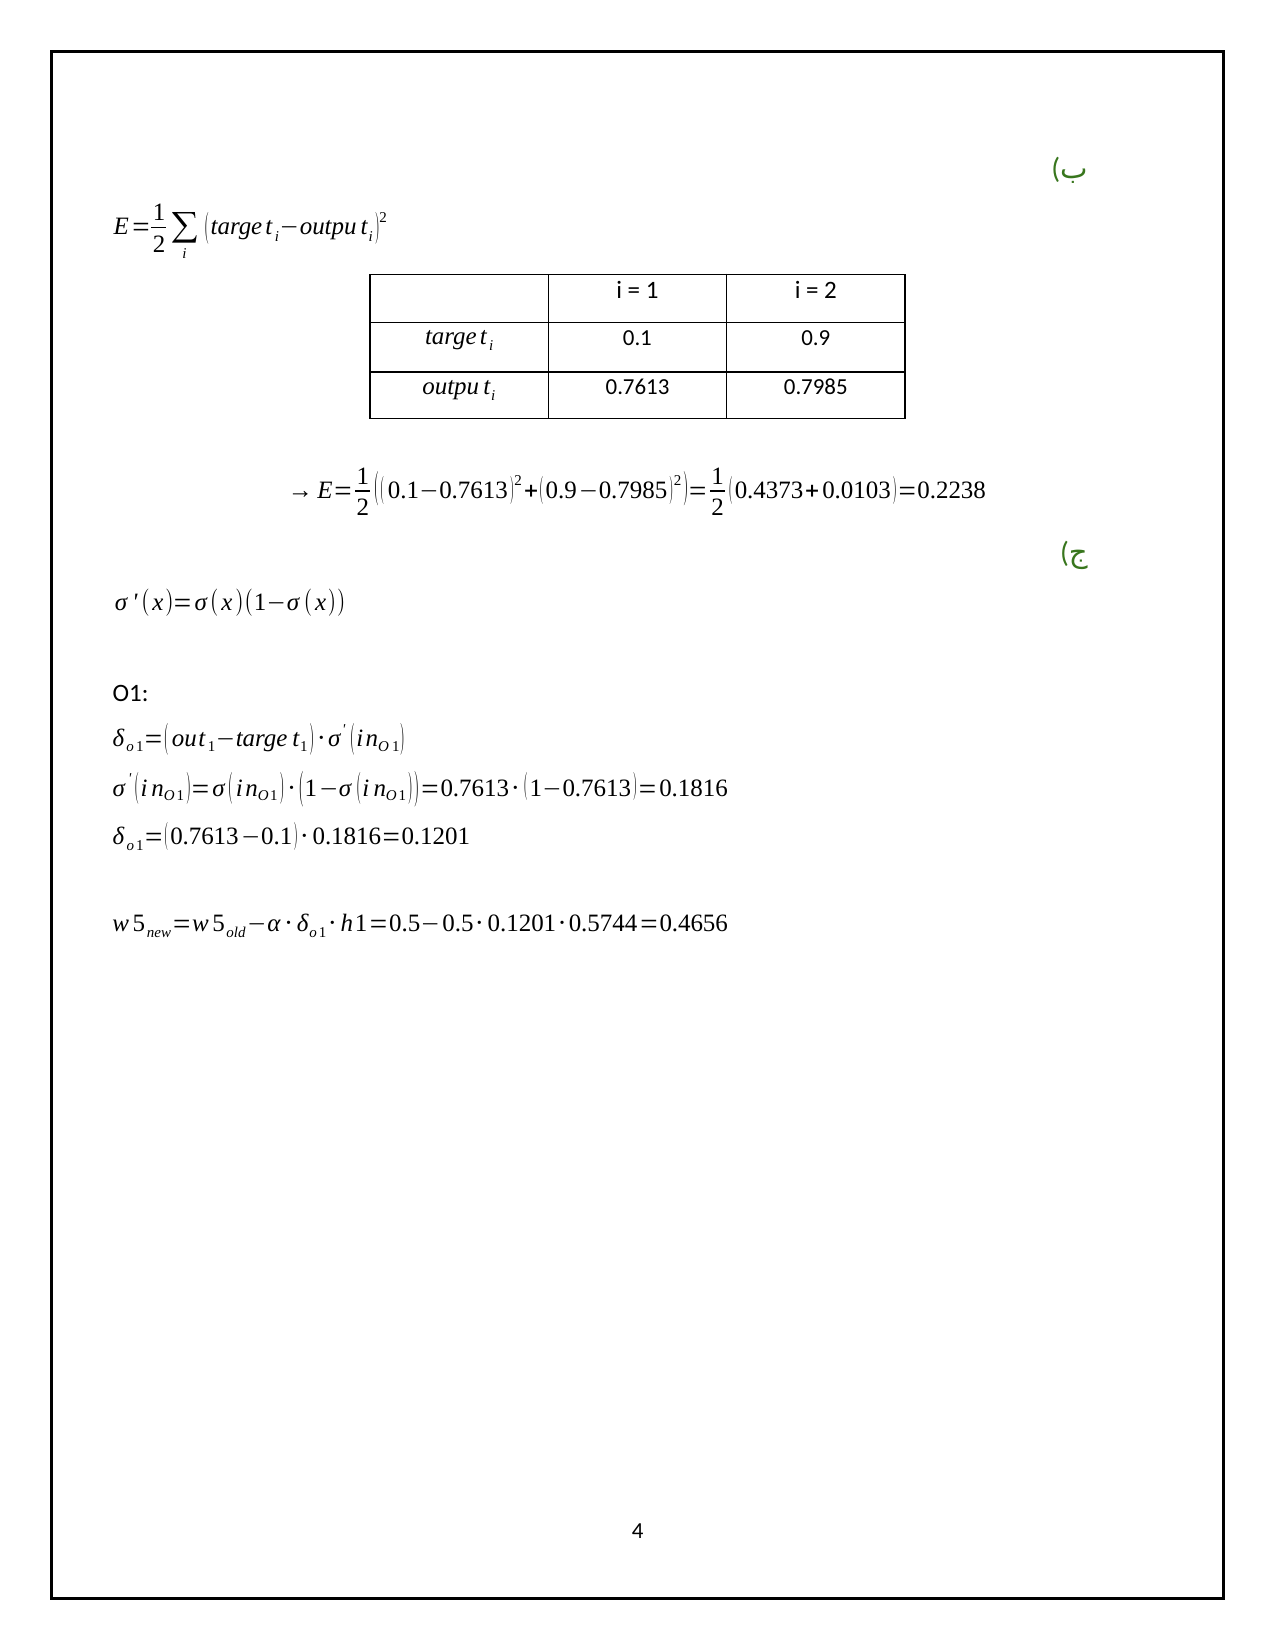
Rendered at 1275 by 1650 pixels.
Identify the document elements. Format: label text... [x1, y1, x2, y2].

table_cell 0.7985 [727, 373, 904, 418]
table_header i = 2 [727, 275, 904, 322]
subtitle ج) [112, 534, 1087, 569]
table_cell 0.7613 [549, 373, 726, 418]
table_cell [371, 373, 548, 418]
table_cell 0.9 [727, 323, 904, 371]
text O1: [112, 677, 1162, 707]
subtitle ب) [112, 150, 1087, 186]
table_header [371, 275, 548, 322]
table_cell [371, 323, 548, 371]
table_header i = 1 [549, 275, 726, 322]
table_cell 0.1 [549, 323, 726, 371]
